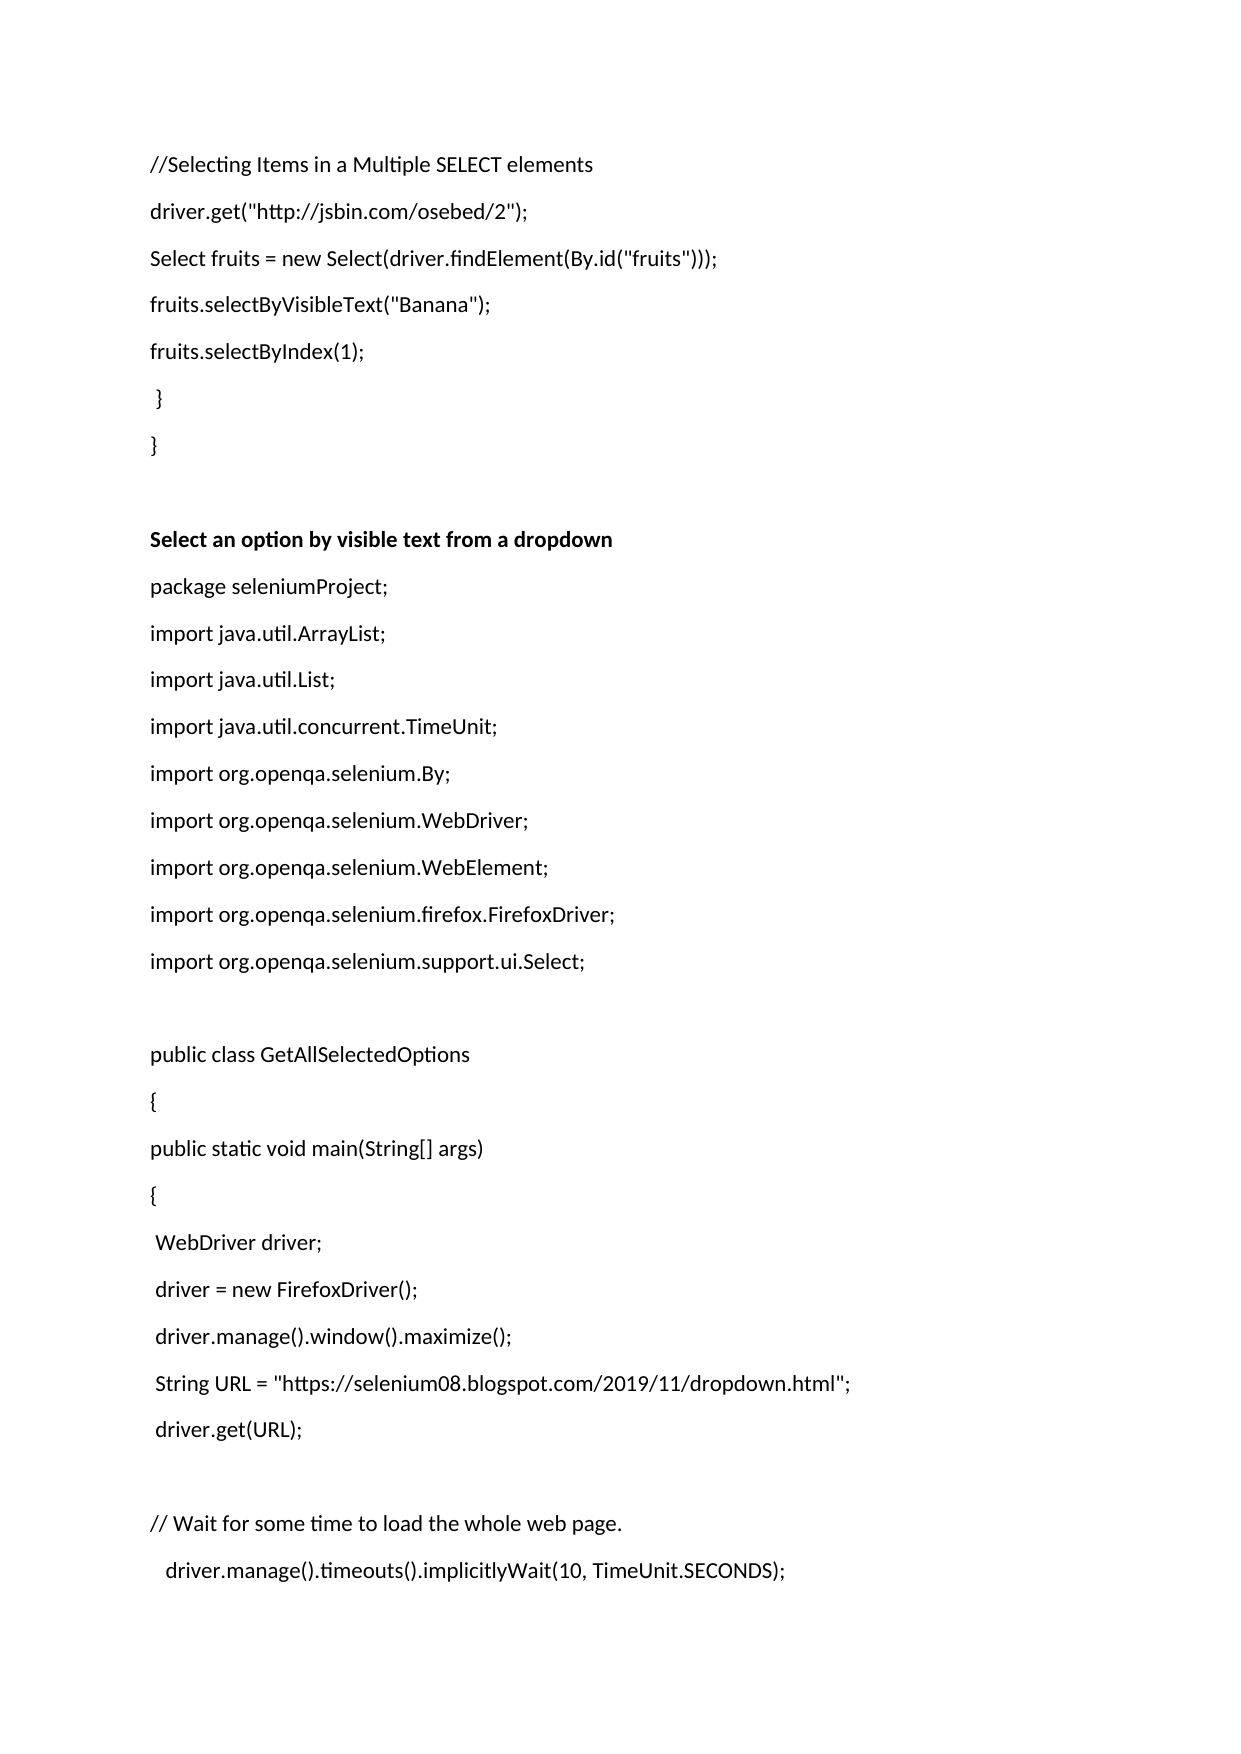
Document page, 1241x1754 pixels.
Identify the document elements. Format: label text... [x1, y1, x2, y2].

text WebDriver driver; [150, 1228, 1090, 1256]
text import org.openqa.selenium.WebElement; [150, 853, 1090, 881]
text import java.util.List; [150, 666, 1090, 694]
text } [150, 431, 1090, 459]
text // Wait for some time to load the whole web page. [150, 1509, 1090, 1537]
text import java.util.ArrayList; [150, 619, 1090, 647]
text } [150, 384, 1090, 412]
text import org.openqa.selenium.firefox.FirefoxDriver; [150, 900, 1090, 928]
text { [150, 1087, 1090, 1116]
text import org.openqa.selenium.support.ui.Select; [150, 947, 1090, 975]
text import org.openqa.selenium.By; [150, 759, 1090, 787]
text import org.openqa.selenium.WebDriver; [150, 806, 1090, 834]
text //Selecting Items in a Multiple SELECT elements [150, 150, 1090, 178]
text public class GetAllSelectedOptions [150, 1041, 1090, 1069]
text { [150, 1181, 1090, 1209]
text String URL = "https://selenium08.blogspot.com/2019/11/dropdown.html"; [150, 1369, 1090, 1397]
text Select fruits = new Select(driver.findElement(By.id("fruits"))); [150, 244, 1090, 272]
text package seleniumProject; [150, 572, 1090, 600]
text driver.get(URL); [150, 1416, 1090, 1444]
text driver.manage().window().maximize(); [150, 1322, 1090, 1350]
text driver.manage().timeouts().implicitlyWait(10, TimeUnit.SECONDS); [150, 1556, 1090, 1584]
text import java.util.concurrent.TimeUnit; [150, 712, 1090, 741]
text fruits.selectByIndex(1); [150, 337, 1090, 366]
text driver.get("http://jsbin.com/osebed/2"); [150, 197, 1090, 225]
text Select an option by visible text from a dropdown [150, 525, 1090, 553]
text driver = new FirefoxDriver(); [150, 1275, 1090, 1303]
text public static void main(String[] args) [150, 1134, 1090, 1162]
text fruits.selectByVisibleText("Banana"); [150, 291, 1090, 319]
